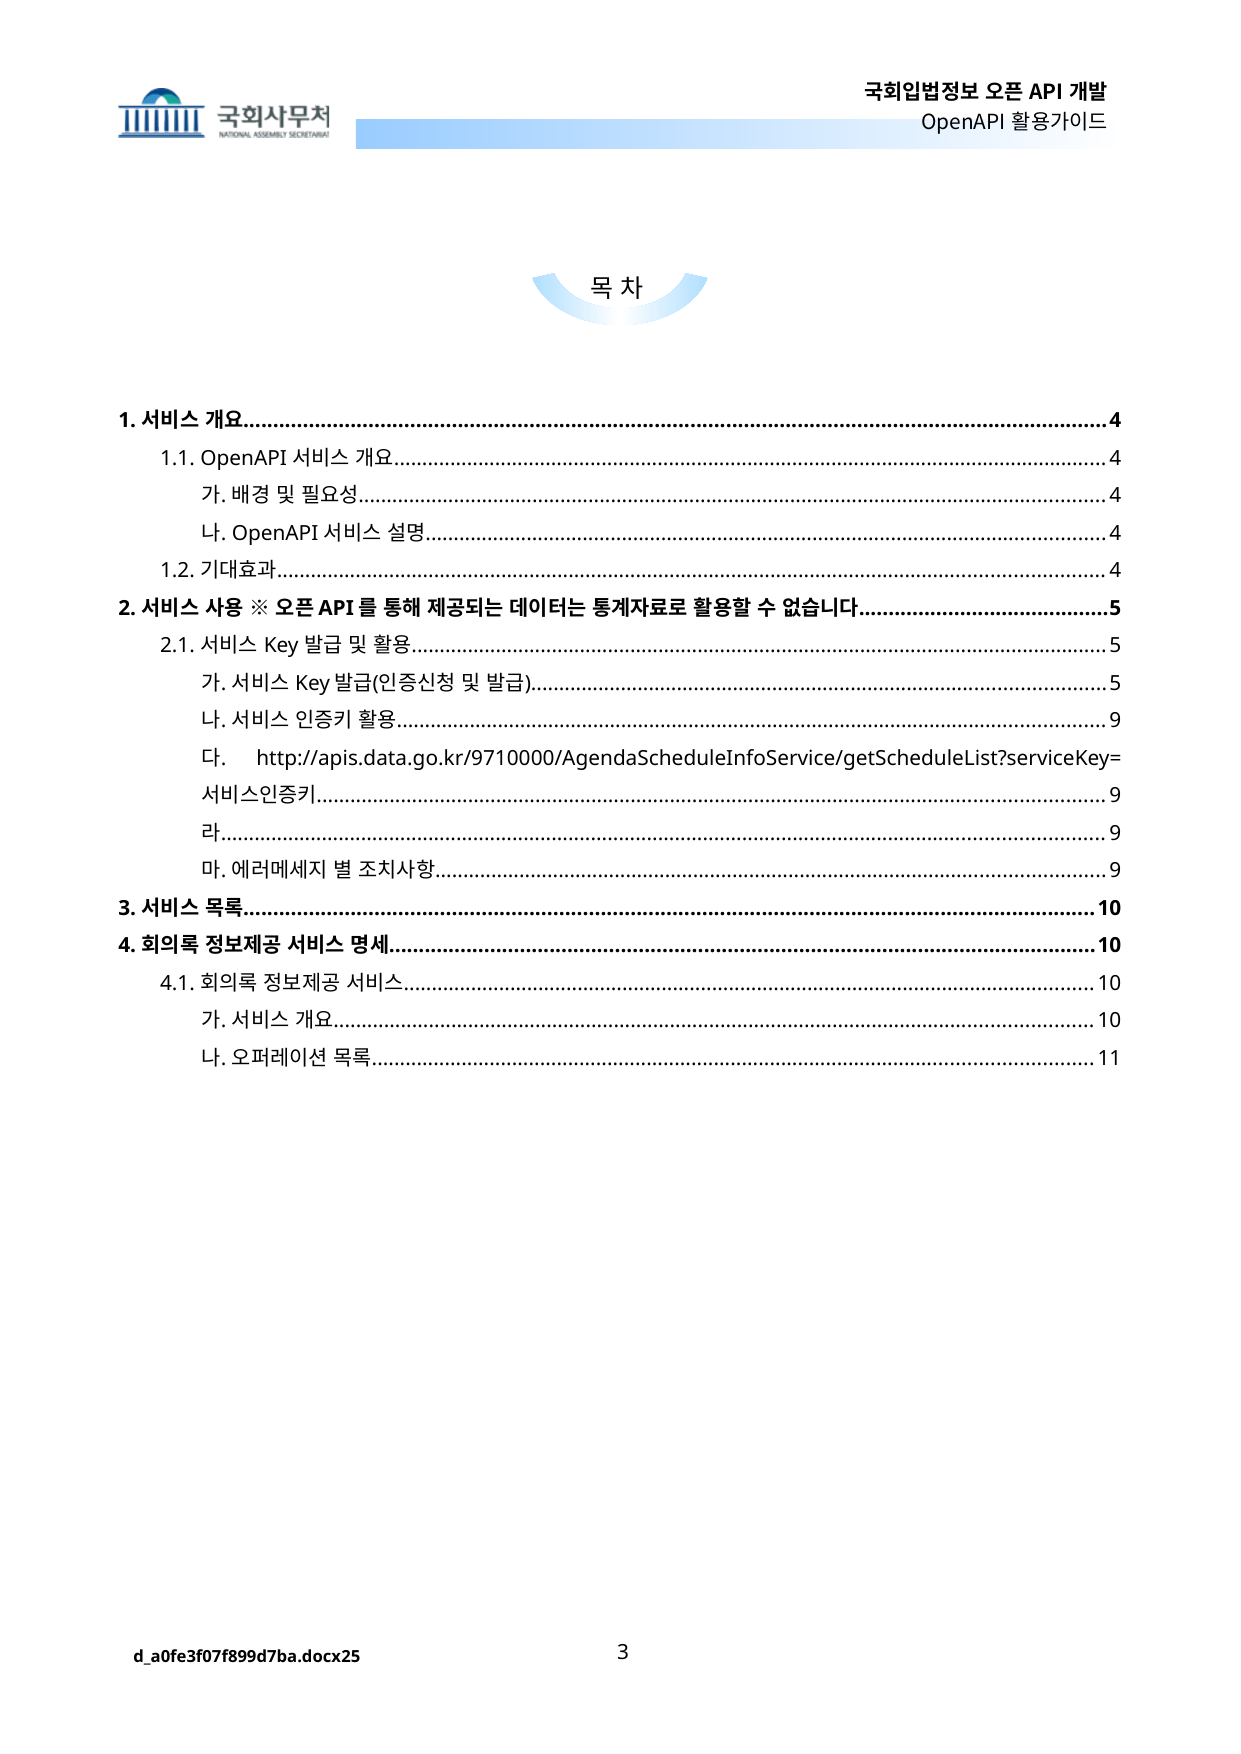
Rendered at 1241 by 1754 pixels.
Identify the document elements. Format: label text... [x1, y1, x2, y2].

text 1.2. 기대효과 4 [160, 550, 1122, 588]
text 나. 오퍼레이션 목록 11 [201, 1038, 1122, 1075]
text 1. 서비스 개요 4 [118, 400, 1122, 438]
picture [118, 88, 330, 138]
text 라. 9 [201, 813, 1122, 850]
text 2.1. 서비스 Key 발급 및 활용 5 [160, 625, 1122, 663]
text 가. 서비스 Key발급(인증신청 및 발급) 5 [201, 663, 1122, 700]
text 가. 서비스 개요 10 [201, 1000, 1122, 1038]
text 나. 서비스 인증키 활용 9 [201, 700, 1122, 738]
text 4.1. 회의록 정보제공 서비스 10 [160, 963, 1122, 1000]
text 마. 에러메세지 별 조치사항 9 [201, 850, 1122, 888]
text 1.1. OpenAPI 서비스 개요 4 [160, 438, 1122, 475]
text 3. 서비스 목록 10 [118, 888, 1122, 925]
text 가. 배경 및 필요성 4 [201, 475, 1122, 513]
text 2. 서비스 사용 ※ 오픈API를 통해 제공되는 데이터는 통계자료로 활용할 수 없습니다. 5 [118, 588, 1122, 625]
text 나. OpenAPI 서비스 설명 4 [201, 513, 1122, 550]
text 4. 회의록 정보제공 서비스 명세 10 [118, 925, 1122, 963]
text 다. http://apis.data.go.kr/9710000/AgendaScheduleInfoService/getScheduleList?serviceKey=서비스인증키 9 [201, 738, 1122, 813]
